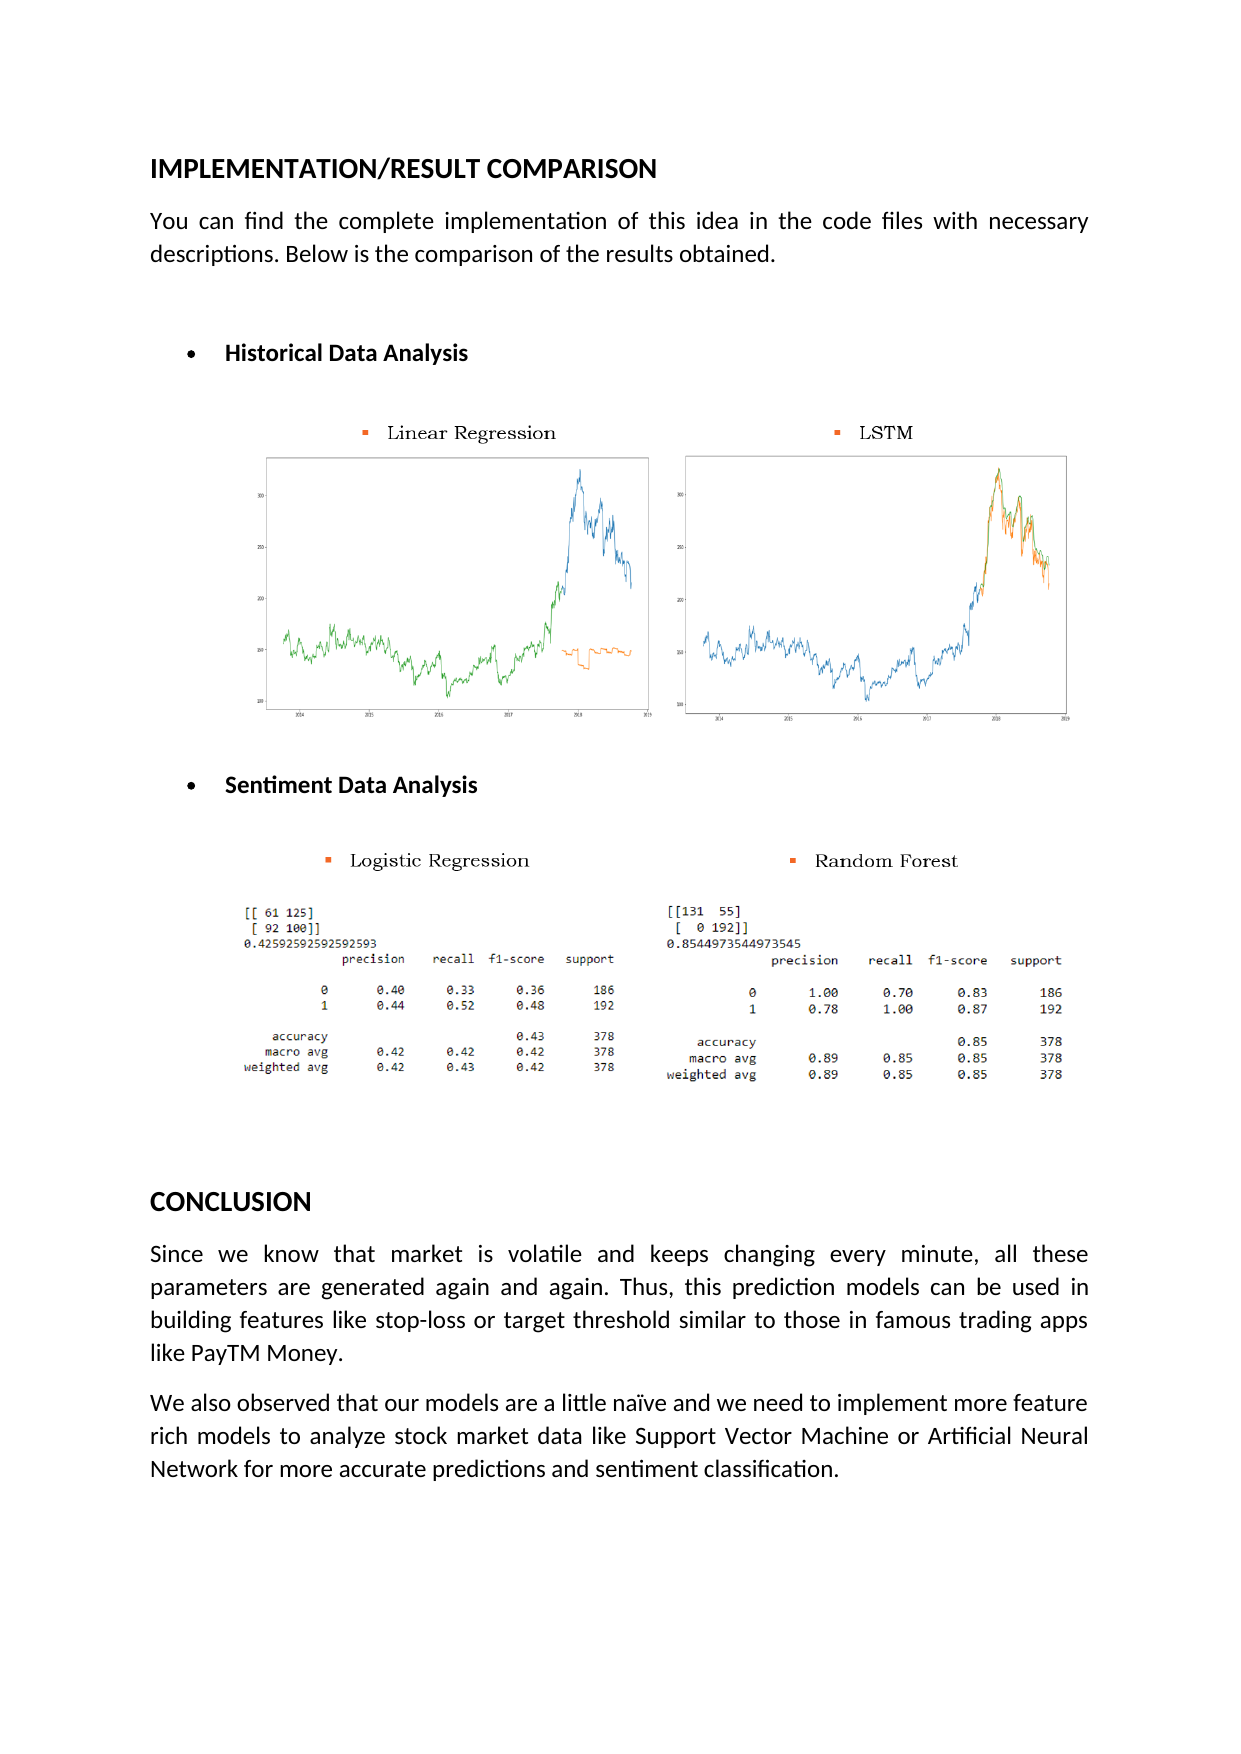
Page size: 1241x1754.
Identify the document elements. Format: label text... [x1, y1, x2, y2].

picture [225, 834, 1091, 1116]
text IMPLEMENTATION/RESULT COMPARISON [150, 150, 1090, 186]
picture [232, 403, 1083, 734]
list Sentiment Data Analysis [187, 769, 1090, 799]
text Since we know that market is volatile and keeps changing every minute, all these parameters are generated again and again. Thus, this prediction models can be used in building features like stop-loss or target threshold similar to those in famous trading apps like PayTM Money. [150, 1239, 1090, 1368]
list Historical Data Analysis [187, 337, 1090, 368]
text CONCLUSION [150, 1183, 1090, 1219]
text We also observed that our models are a little naïve and we need to implement more feature rich models to analyze stock market data like Support Vector Machine or Artificial Neural Network for more accurate predictions and sentiment classification. [150, 1387, 1090, 1483]
text You can find the complete implementation of this idea in the code files with necessary descriptions. Below is the comparison of the results obtained. [150, 205, 1090, 268]
